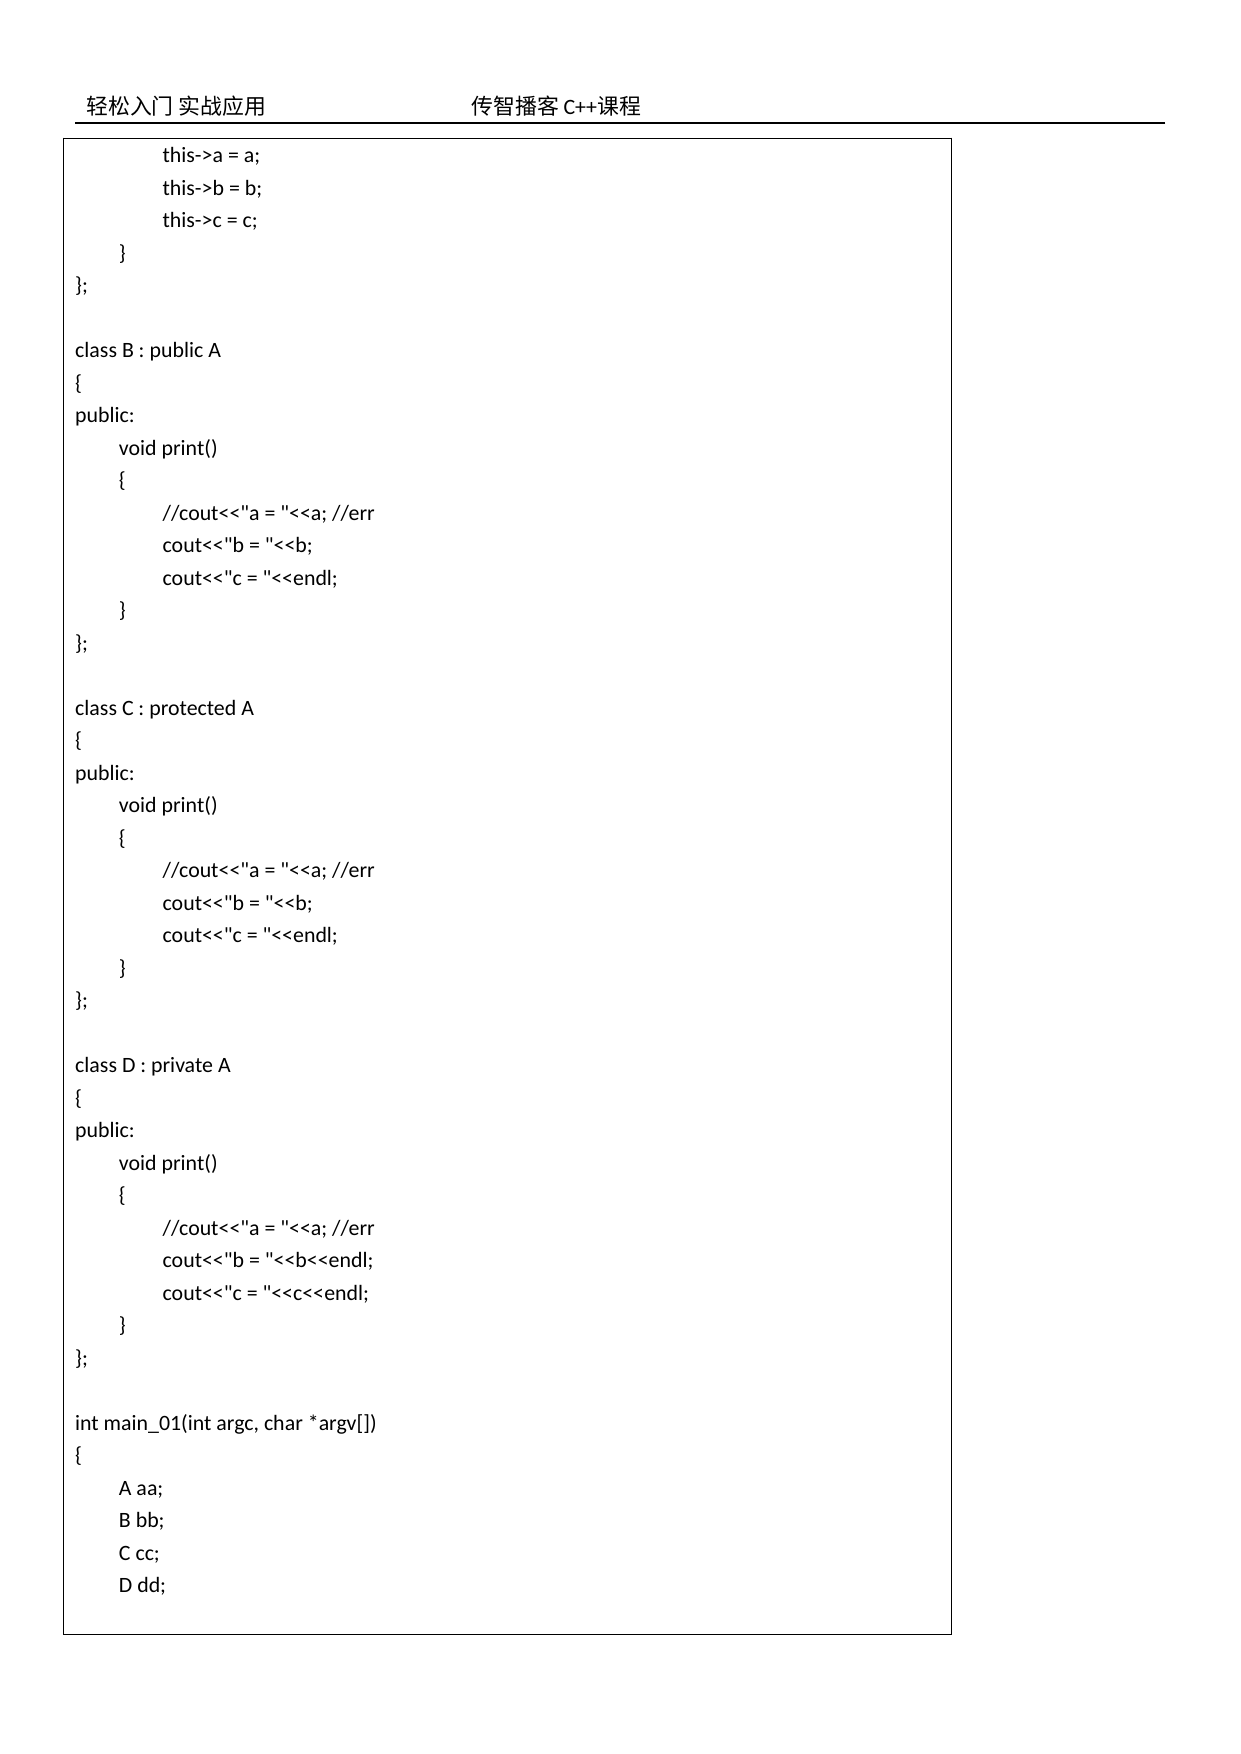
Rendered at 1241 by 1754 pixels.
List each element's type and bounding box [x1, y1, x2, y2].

table_header [64, 139, 951, 1634]
